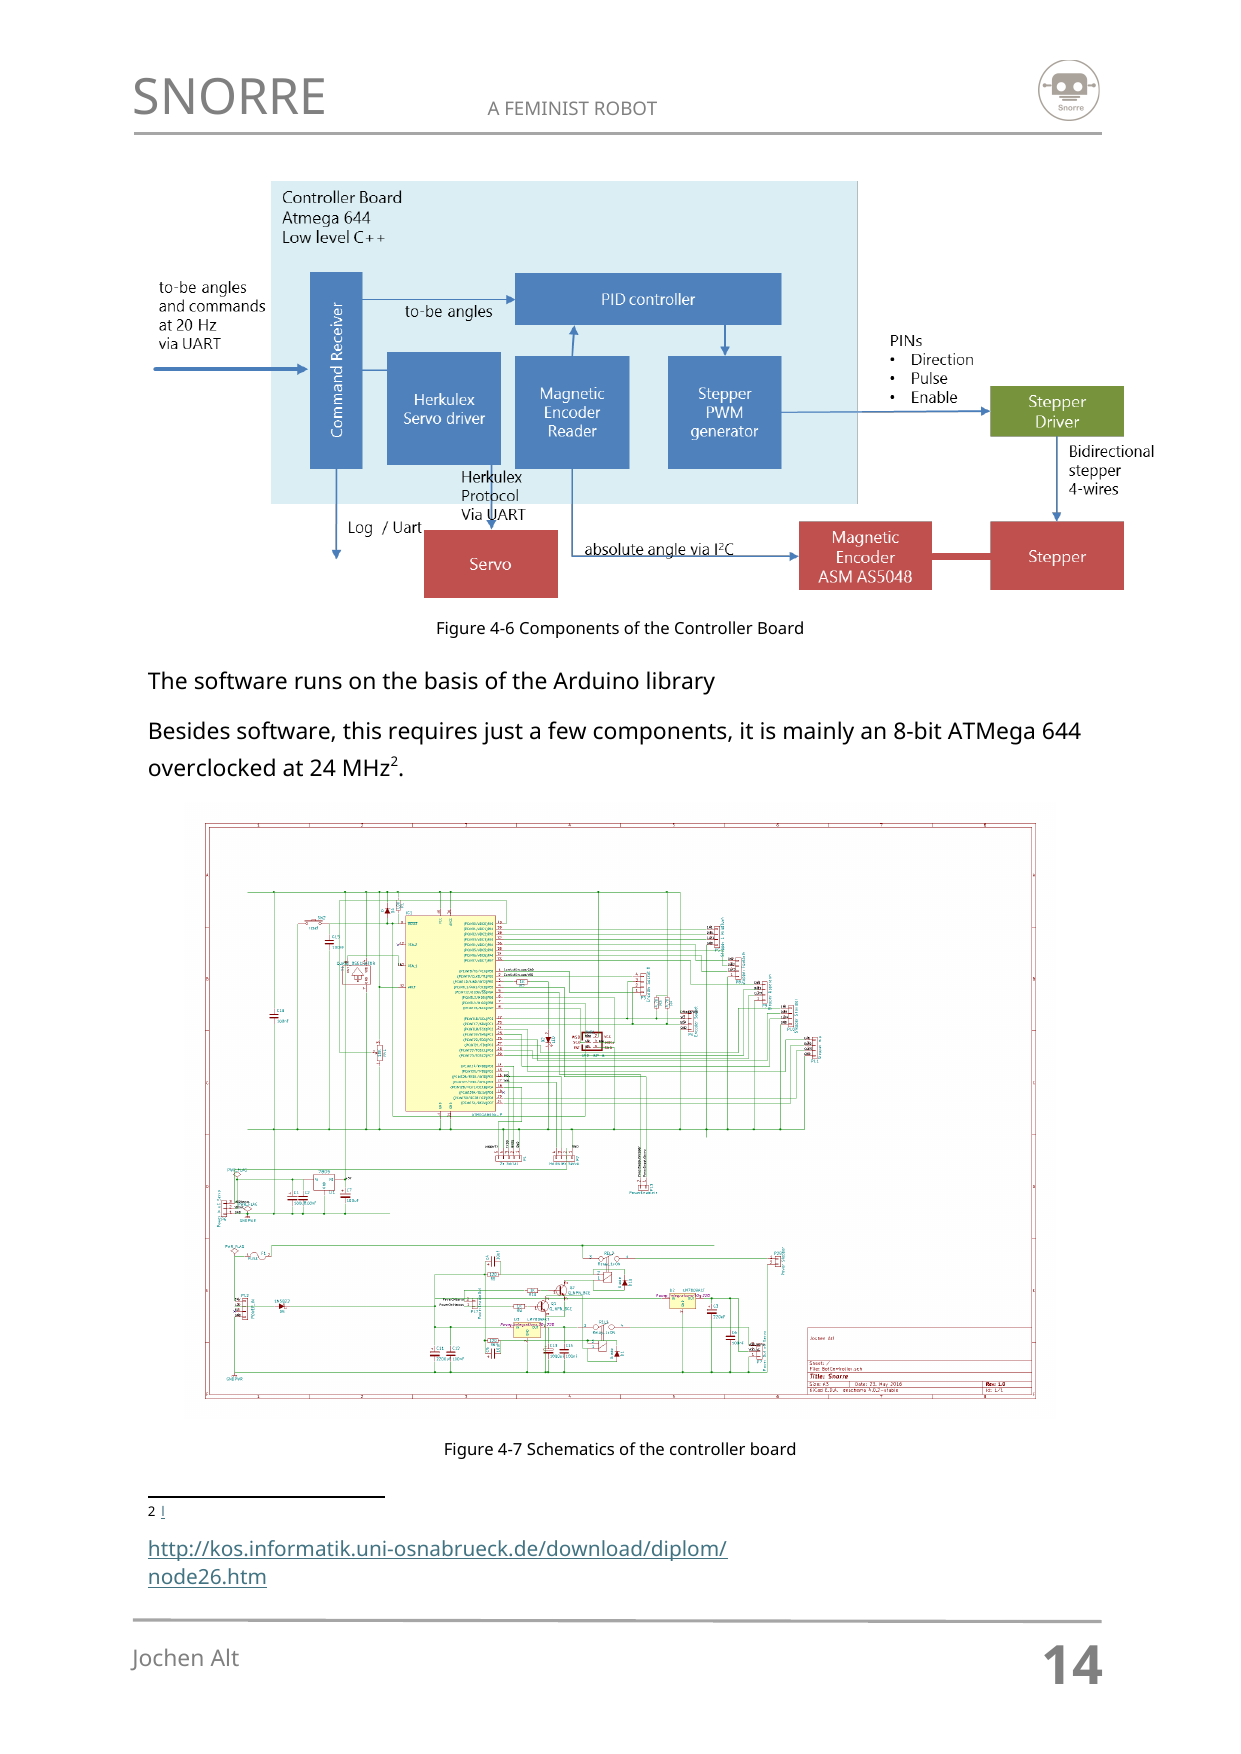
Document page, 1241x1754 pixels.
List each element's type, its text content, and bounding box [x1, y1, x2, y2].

picture [184, 802, 1056, 1419]
text The software runs on the basis of the Arduino library [148, 665, 1093, 696]
text Besides software, this requires just a few components, it is mainly an 8-bit ATMega 644 overclocked at 24 MHz. [148, 715, 1093, 783]
picture [147, 181, 1170, 598]
